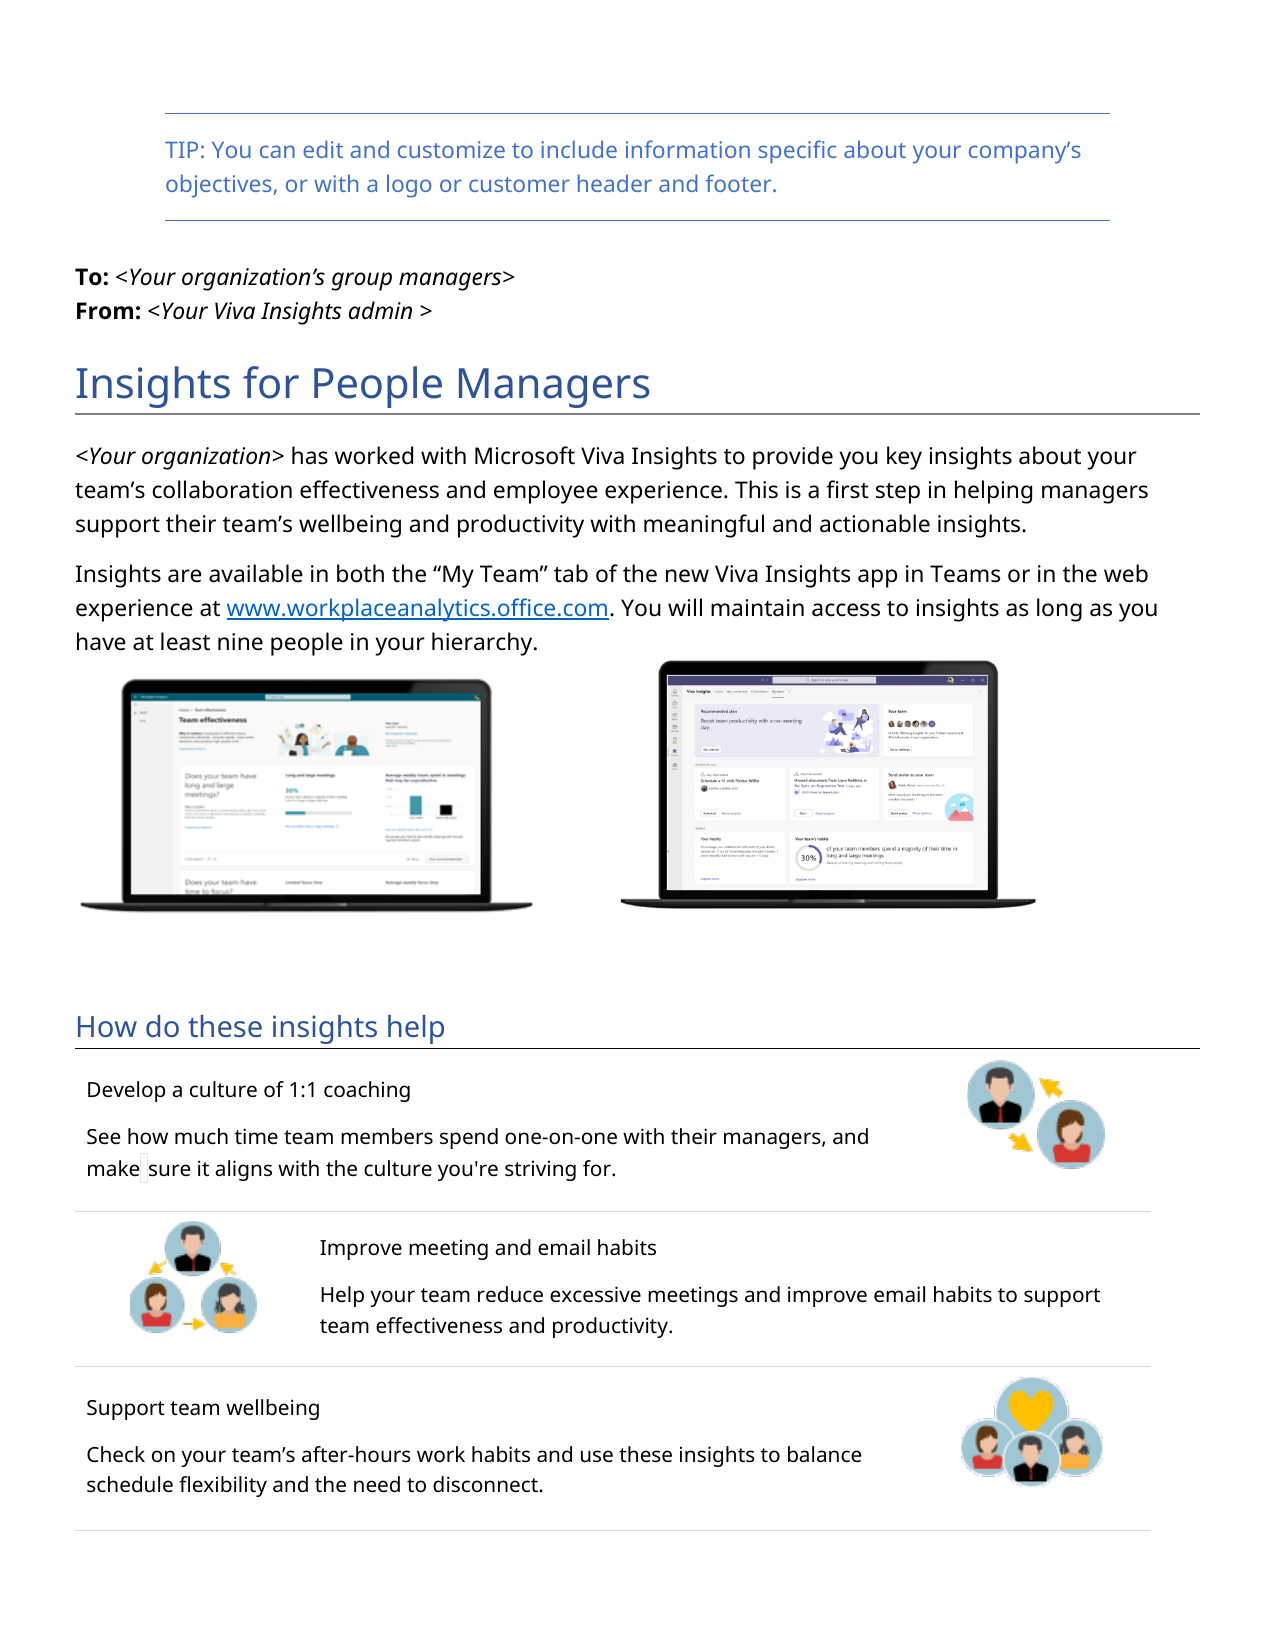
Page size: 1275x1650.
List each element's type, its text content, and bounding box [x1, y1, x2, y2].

table_cell Improve meeting and email habits Help your team reduce excessive meetings and improve email habits to support team effectiveness and productivity. [308, 1212, 1151, 1366]
text Insights are available in both the “My Team” tab of the new Viva Insights app in Teams or in the web experience at www.workplaceanalytics.office.com. You will maintain access to insights as long as you have at least nine people in your hierarchy. [75, 558, 1200, 657]
text From: <Your Viva Insights admin > [75, 295, 1200, 326]
picture [960, 1377, 1103, 1488]
subtitle How do these insights help [75, 1006, 1200, 1048]
text TIP: You can edit and customize to include information specific about your company’s objectives, or with a logo or customer header and footer. [165, 114, 1110, 220]
picture [967, 1058, 1105, 1172]
text <Your organization> has worked with Microsoft Viva Insights to provide you key insights about your team’s collaboration effectiveness and employee experience. This is a first step in helping managers support their team’s wellbeing and productivity with meaningful and actionable insights. [75, 440, 1200, 539]
table_cell [75, 1212, 308, 1366]
picture [129, 1221, 257, 1336]
text To: <Your organization’s group managers> [75, 261, 1200, 292]
table_cell Support team wellbeing Check on your team’s after-hours work habits and use these insights to balance schedule flexibility and the need to disconnect. [75, 1367, 912, 1530]
table_cell [912, 1367, 1151, 1530]
subtitle Insights for People Managers [75, 354, 1200, 413]
table_header [912, 1052, 1151, 1211]
picture [618, 653, 1039, 915]
table_header Develop a culture of 1:1 coaching See how much time team members spend one-on-one with their managers, and make sure it aligns with the culture you're striving for. [75, 1052, 912, 1211]
picture [75, 675, 537, 917]
